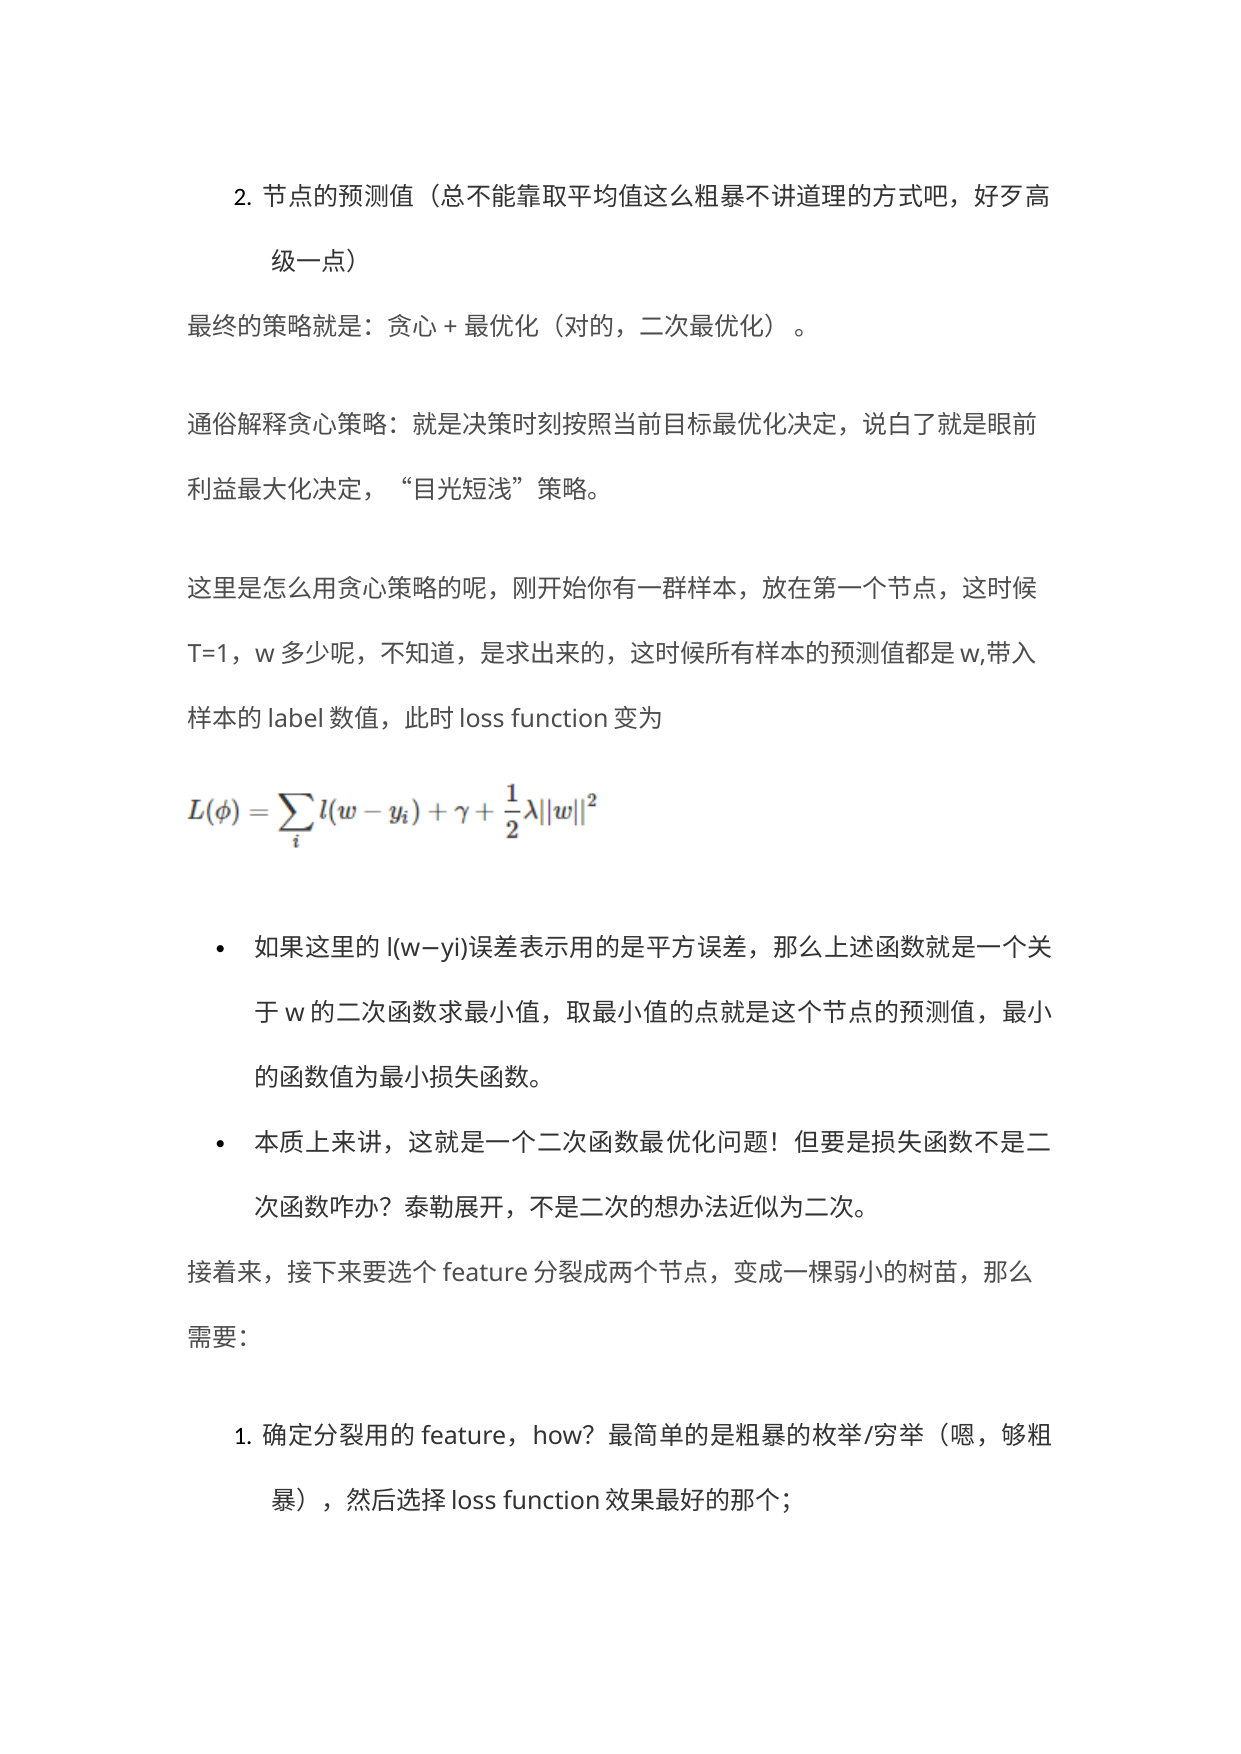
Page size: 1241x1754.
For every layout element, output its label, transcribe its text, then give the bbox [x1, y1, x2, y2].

text 最终的策略就是：贪心 + 最优化（对的，二次最优化） 。 [187, 292, 1053, 357]
picture [187, 782, 602, 851]
text 通俗解释贪心策略：就是决策时刻按照当前目标最优化决定，说白了就是眼前利益最大化决定，“目光短浅”策略。 [187, 390, 1053, 520]
list 如果这里的l(w−yi)误差表示用的是平方误差，那么上述函数就是一个关于w的二次函数求最小值，取最小值的点就是这个节点的预测值，最小的函数值为最小损失函数。 [217, 913, 1053, 1108]
list 本质上来讲，这就是一个二次函数最优化问题！但要是损失函数不是二次函数咋办？泰勒展开，不是二次的想办法近似为二次。 [217, 1108, 1053, 1238]
list 节点的预测值（总不能靠取平均值这么粗暴不讲道理的方式吧，好歹高级一点） [233, 162, 1053, 292]
list 确定分裂用的feature，how？最简单的是粗暴的枚举/穷举（嗯，够粗暴），然后选择loss function效果最好的那个； [233, 1401, 1053, 1531]
text 接着来，接下来要选个feature分裂成两个节点，变成一棵弱小的树苗，那么需要： [187, 1238, 1053, 1368]
text 这里是怎么用贪心策略的呢，刚开始你有一群样本，放在第一个节点，这时候T=1，w多少呢，不知道，是求出来的，这时候所有样本的预测值都是w,带入样本的label数值，此时loss function变为 [187, 554, 1053, 749]
